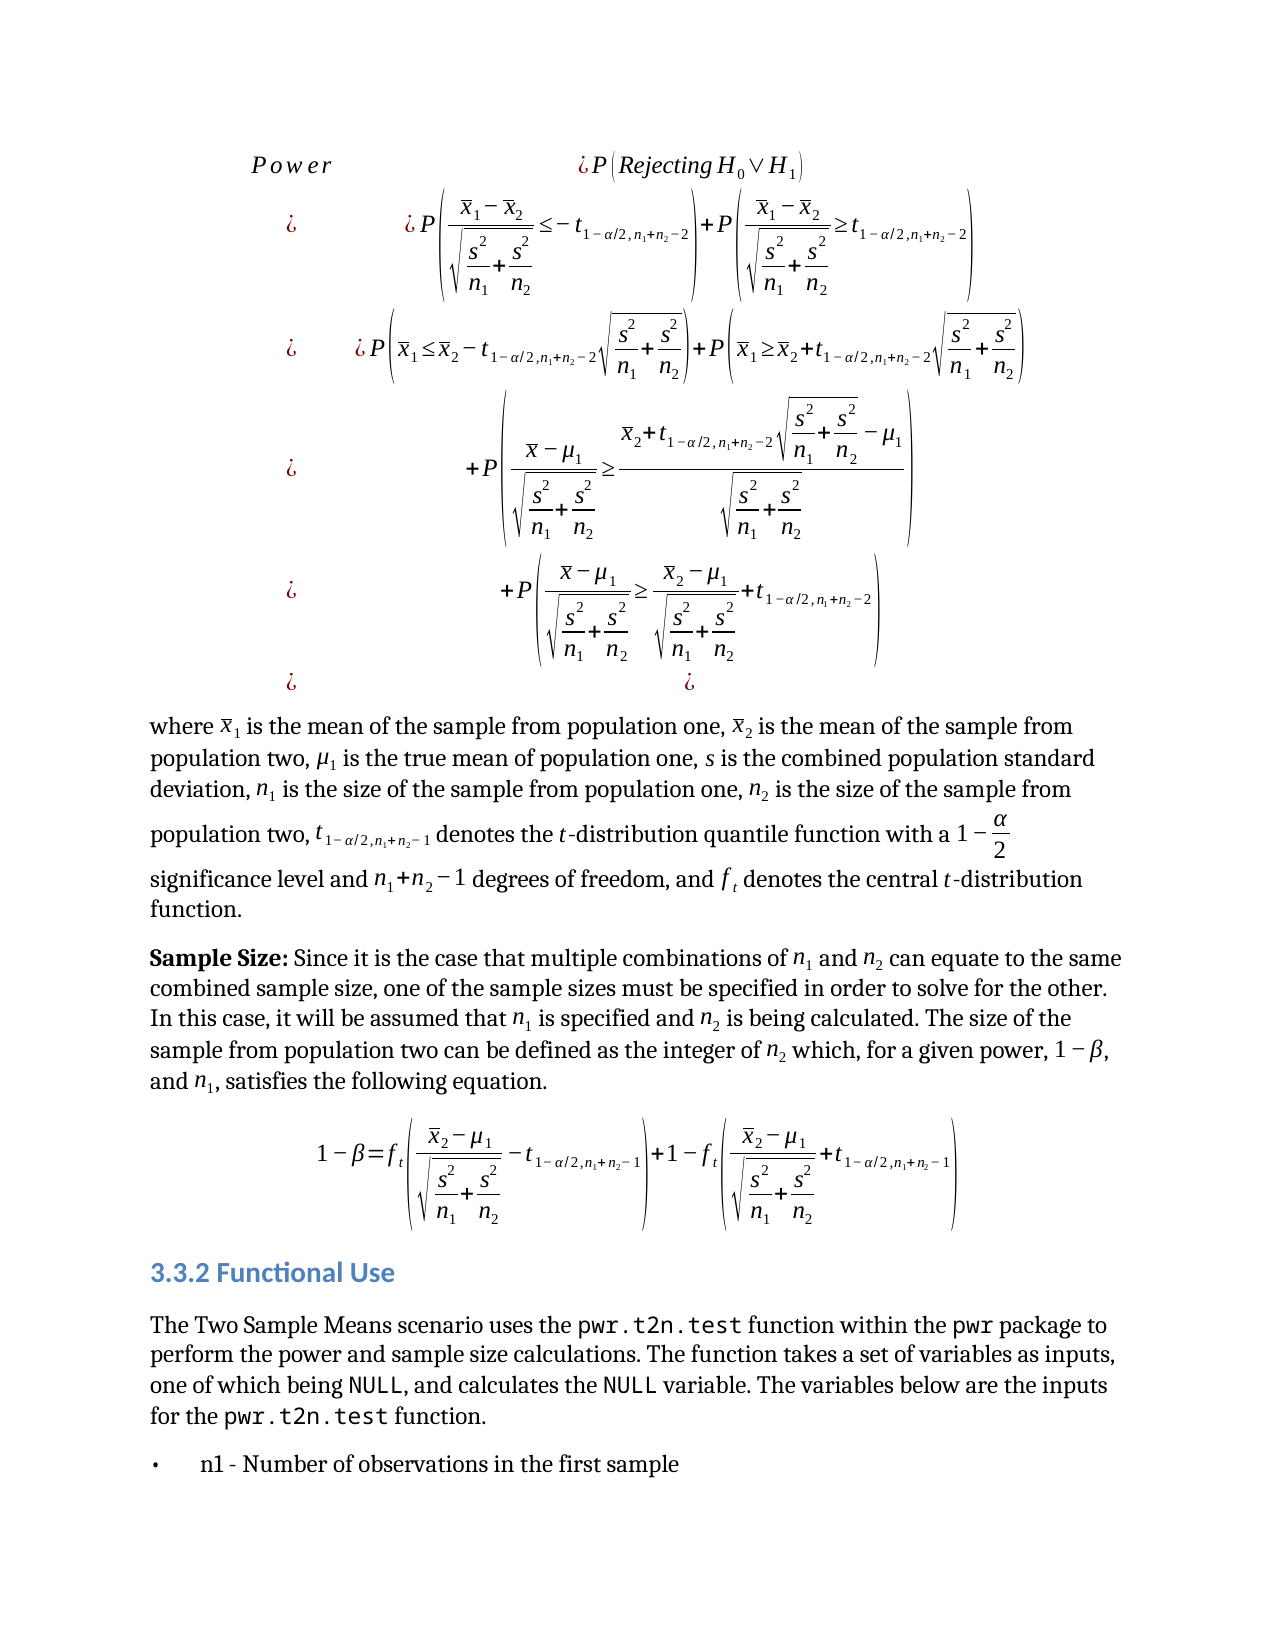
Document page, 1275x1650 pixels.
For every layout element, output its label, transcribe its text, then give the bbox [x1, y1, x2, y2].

text where is the mean of the sample from population one, is the mean of the sample from population two, is the true mean of population one, is the combined population standard deviation, is the size of the sample from population one, is the size of the sample from population two, denotes the -distribution quantile function with a significance level and degrees of freedom, and denotes the central -distribution function. [150, 711, 1125, 924]
text Sample Size: Since it is the case that multiple combinations of and can equate to the same combined sample size, one of the sample sizes must be specified in order to solve for the other. In this case, it will be assumed that is specified and is being calculated. The size of the sample from population two can be defined as the integer of which, for a given power, , and , satisfies the following equation. [150, 943, 1125, 1097]
list n1 - Number of observations in the first sample [150, 1450, 1125, 1479]
subtitle 3.3.2 Functional Use [150, 1254, 1125, 1290]
text The Two Sample Means scenario uses the pwr.t2n.test function within the pwr package to perform the power and sample size calculations. The function takes a set of variables as inputs, one of which being NULL, and calculates the NULL variable. The variables below are the inputs for the pwr.t2n.test function. [150, 1309, 1125, 1431]
